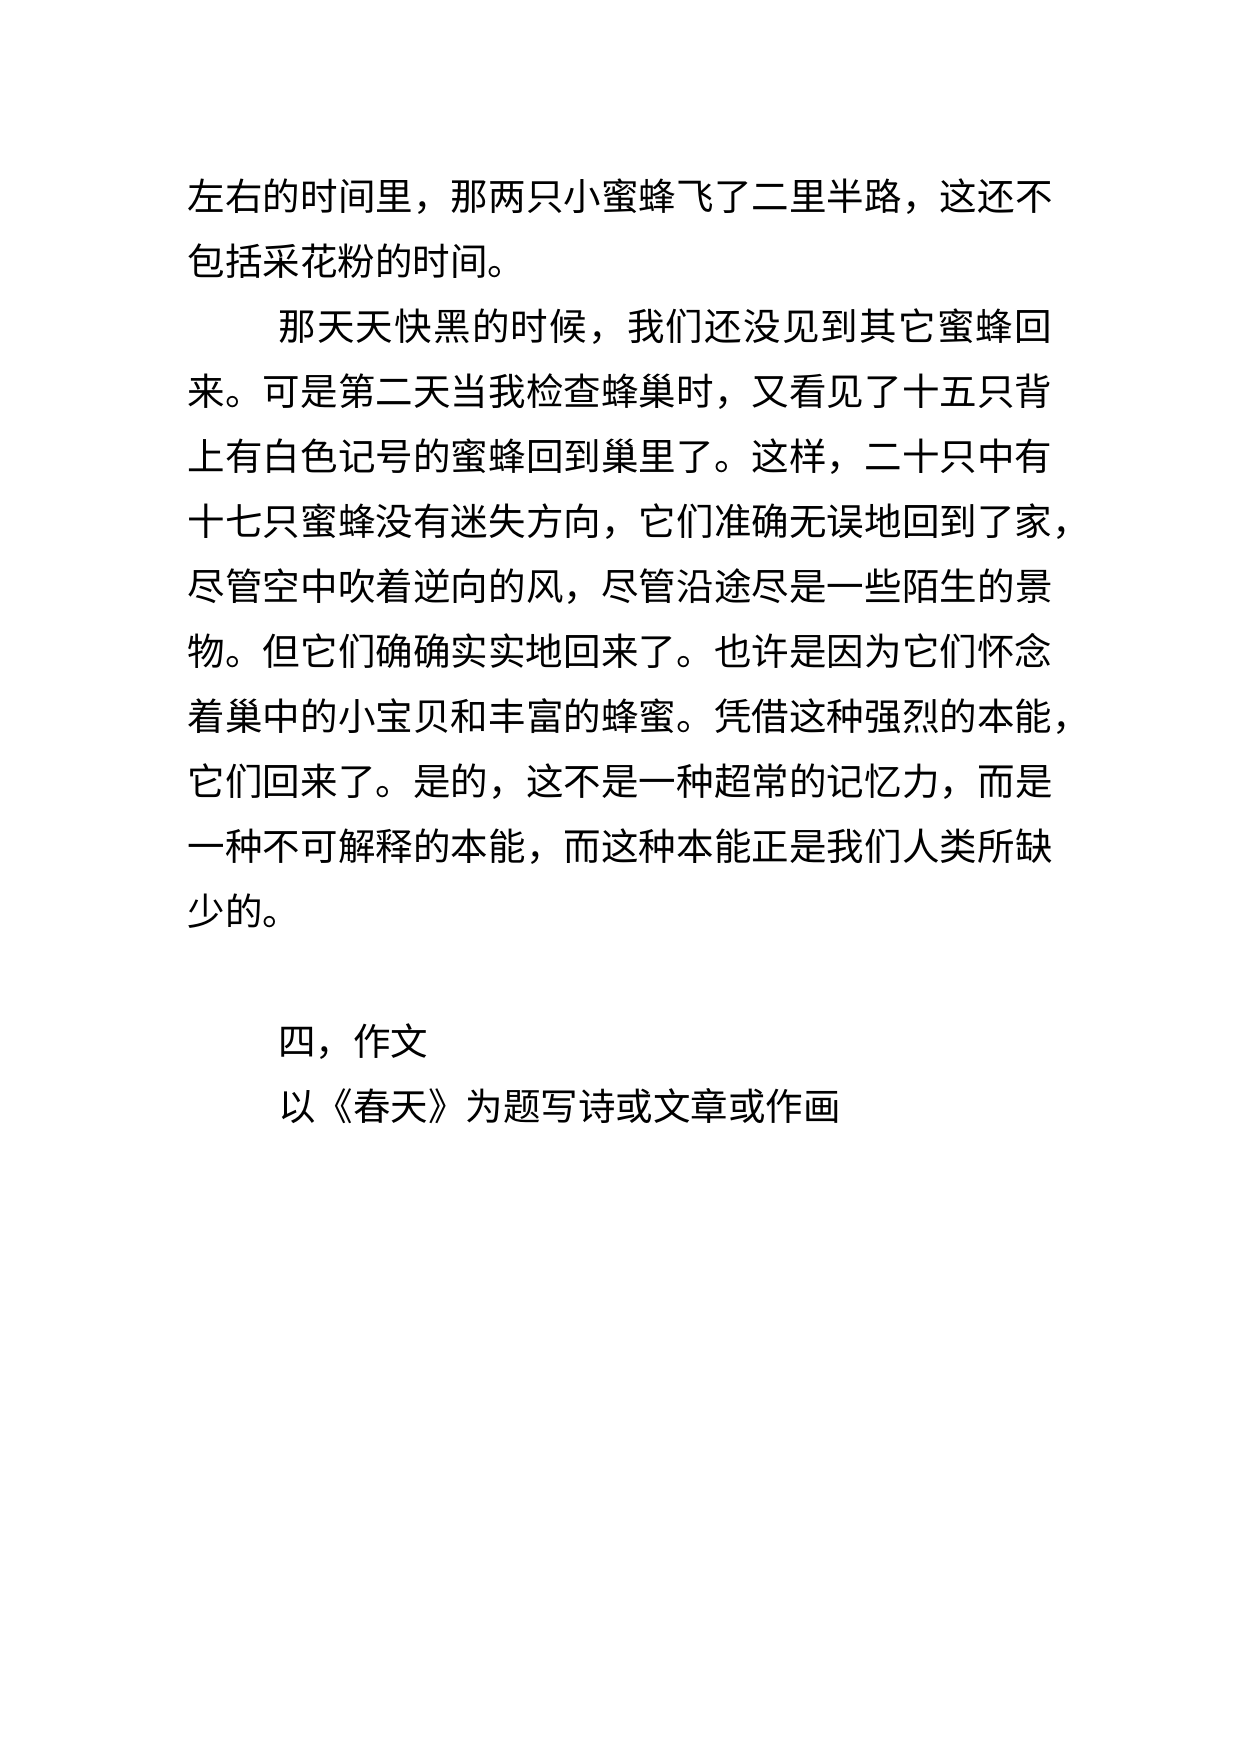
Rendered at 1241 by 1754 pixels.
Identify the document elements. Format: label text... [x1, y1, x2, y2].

text 四，作文 [187, 1007, 1053, 1072]
text 以《春天》为题写诗或文章或作画 [187, 1072, 1053, 1137]
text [187, 162, 1053, 292]
text 那天天快黑的时候，我们还没见到其它蜜蜂回来。可是第二天当我检查蜂巢时，又看见了十五只背上有白色记号的蜜蜂回到巢里了。这样，二十只中有十七只蜜蜂没有迷失方向，它们准确无误地回到了家，尽管空中吹着逆向的风，尽管沿途尽是一些陌生的景物。但它们确确实实地回来了。也许是因为它们怀念着巢中的小宝贝和丰富的蜂蜜。凭借这种强烈的本能，它们回来了。是的，这不是一种超常的记忆力，而是一种不可解释的本能，而这种本能正是我们人类所缺少的。 [187, 292, 1053, 942]
